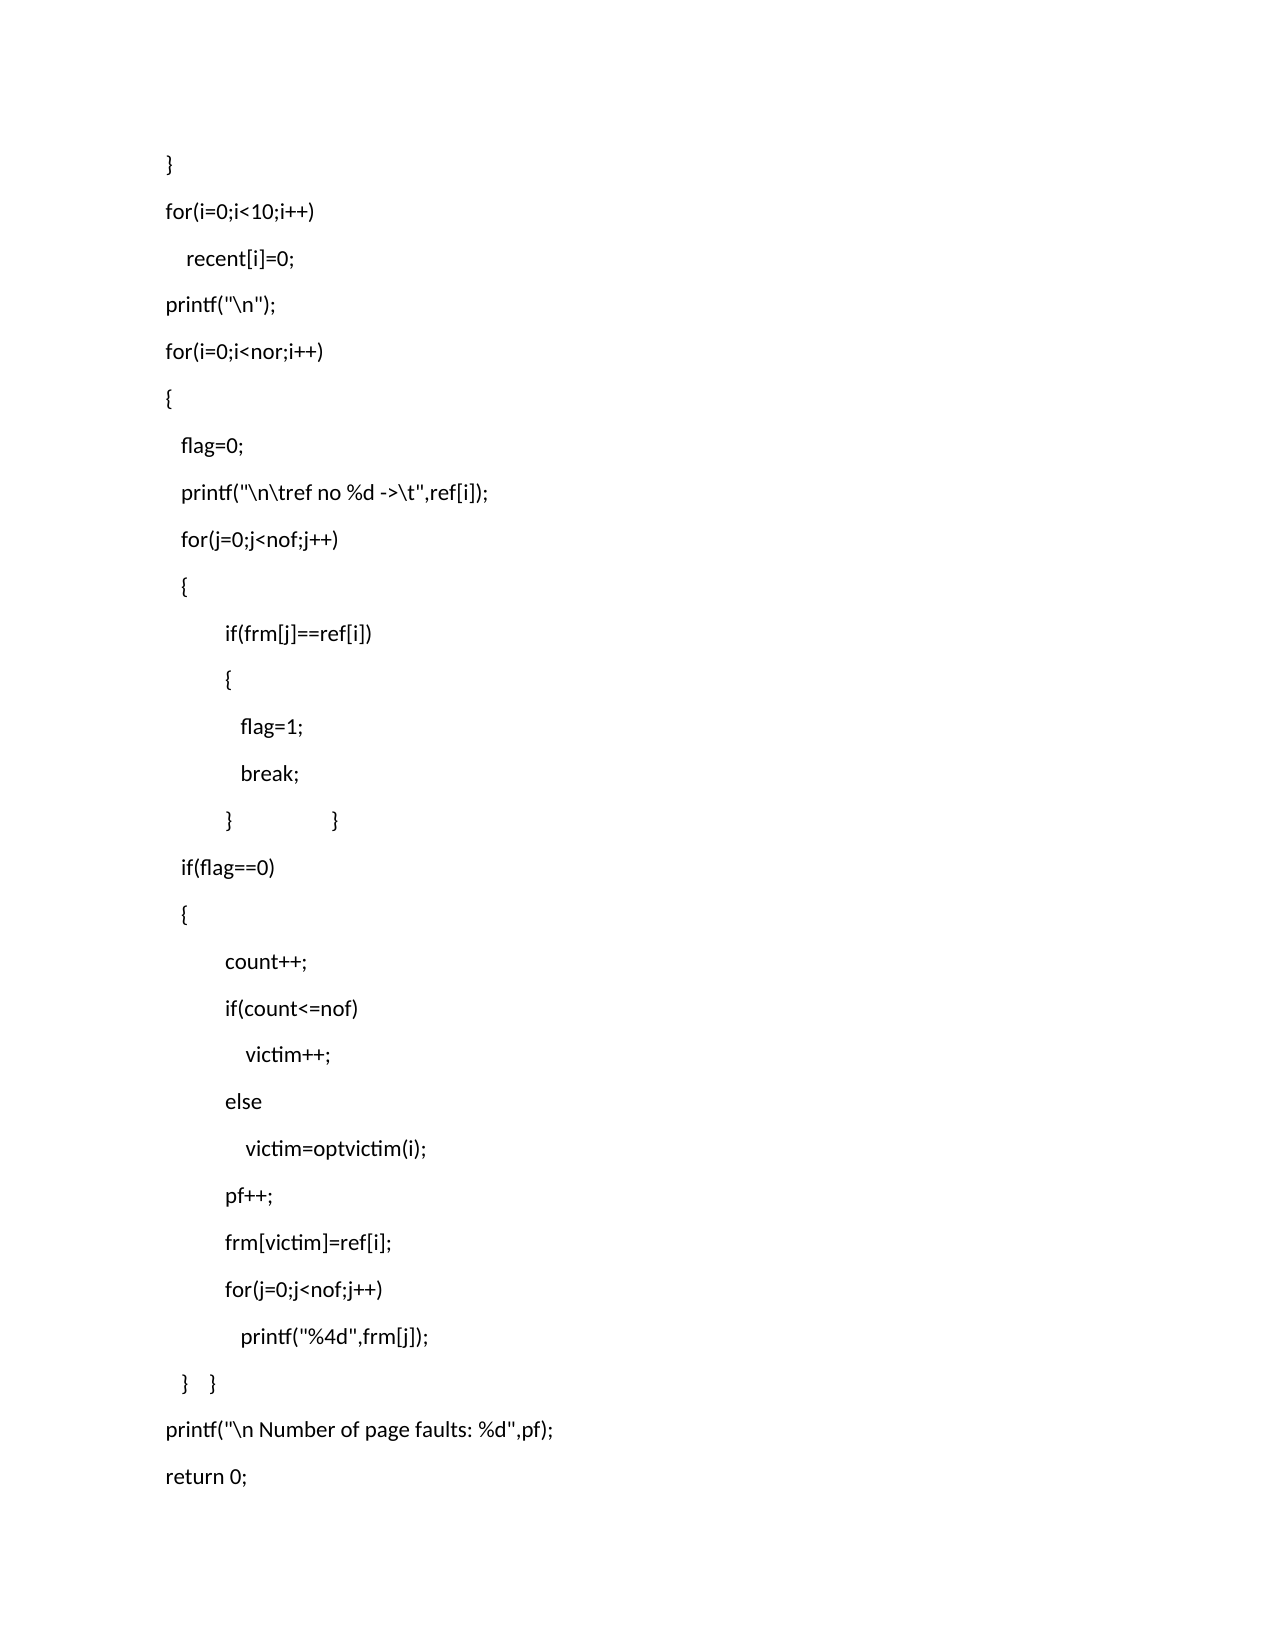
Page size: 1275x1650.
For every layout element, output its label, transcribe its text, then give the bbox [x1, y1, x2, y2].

text break; [150, 759, 1125, 787]
text } } [150, 806, 1125, 834]
text printf("\n Number of page faults: %d",pf); [150, 1416, 1125, 1444]
text printf("%4d",frm[j]); [150, 1322, 1125, 1350]
text return 0; [150, 1462, 1125, 1491]
text if(count<=nof) [150, 994, 1125, 1022]
text flag=1; [150, 712, 1125, 741]
text printf("\n"); [150, 291, 1125, 319]
text { [150, 572, 1125, 600]
text victim++; [150, 1041, 1125, 1069]
text { [150, 666, 1125, 694]
text printf("\n\tref no %d ->\t",ref[i]); [150, 478, 1125, 506]
text recent[i]=0; [150, 244, 1125, 272]
text flag=0; [150, 431, 1125, 459]
text pf++; [150, 1181, 1125, 1209]
text } } [150, 1369, 1125, 1397]
text for(j=0;j<nof;j++) [150, 1275, 1125, 1303]
text else [150, 1087, 1125, 1116]
text victim=optvictim(i); [150, 1134, 1125, 1162]
text count++; [150, 947, 1125, 975]
text if(frm[j]==ref[i]) [150, 619, 1125, 647]
text if(flag==0) [150, 853, 1125, 881]
text { [150, 900, 1125, 928]
text frm[victim]=ref[i]; [150, 1228, 1125, 1256]
text for(j=0;j<nof;j++) [150, 525, 1125, 553]
text for(i=0;i<nor;i++) [150, 337, 1125, 366]
text for(i=0;i<10;i++) [150, 197, 1125, 225]
text } [150, 150, 1125, 178]
text { [150, 384, 1125, 412]
